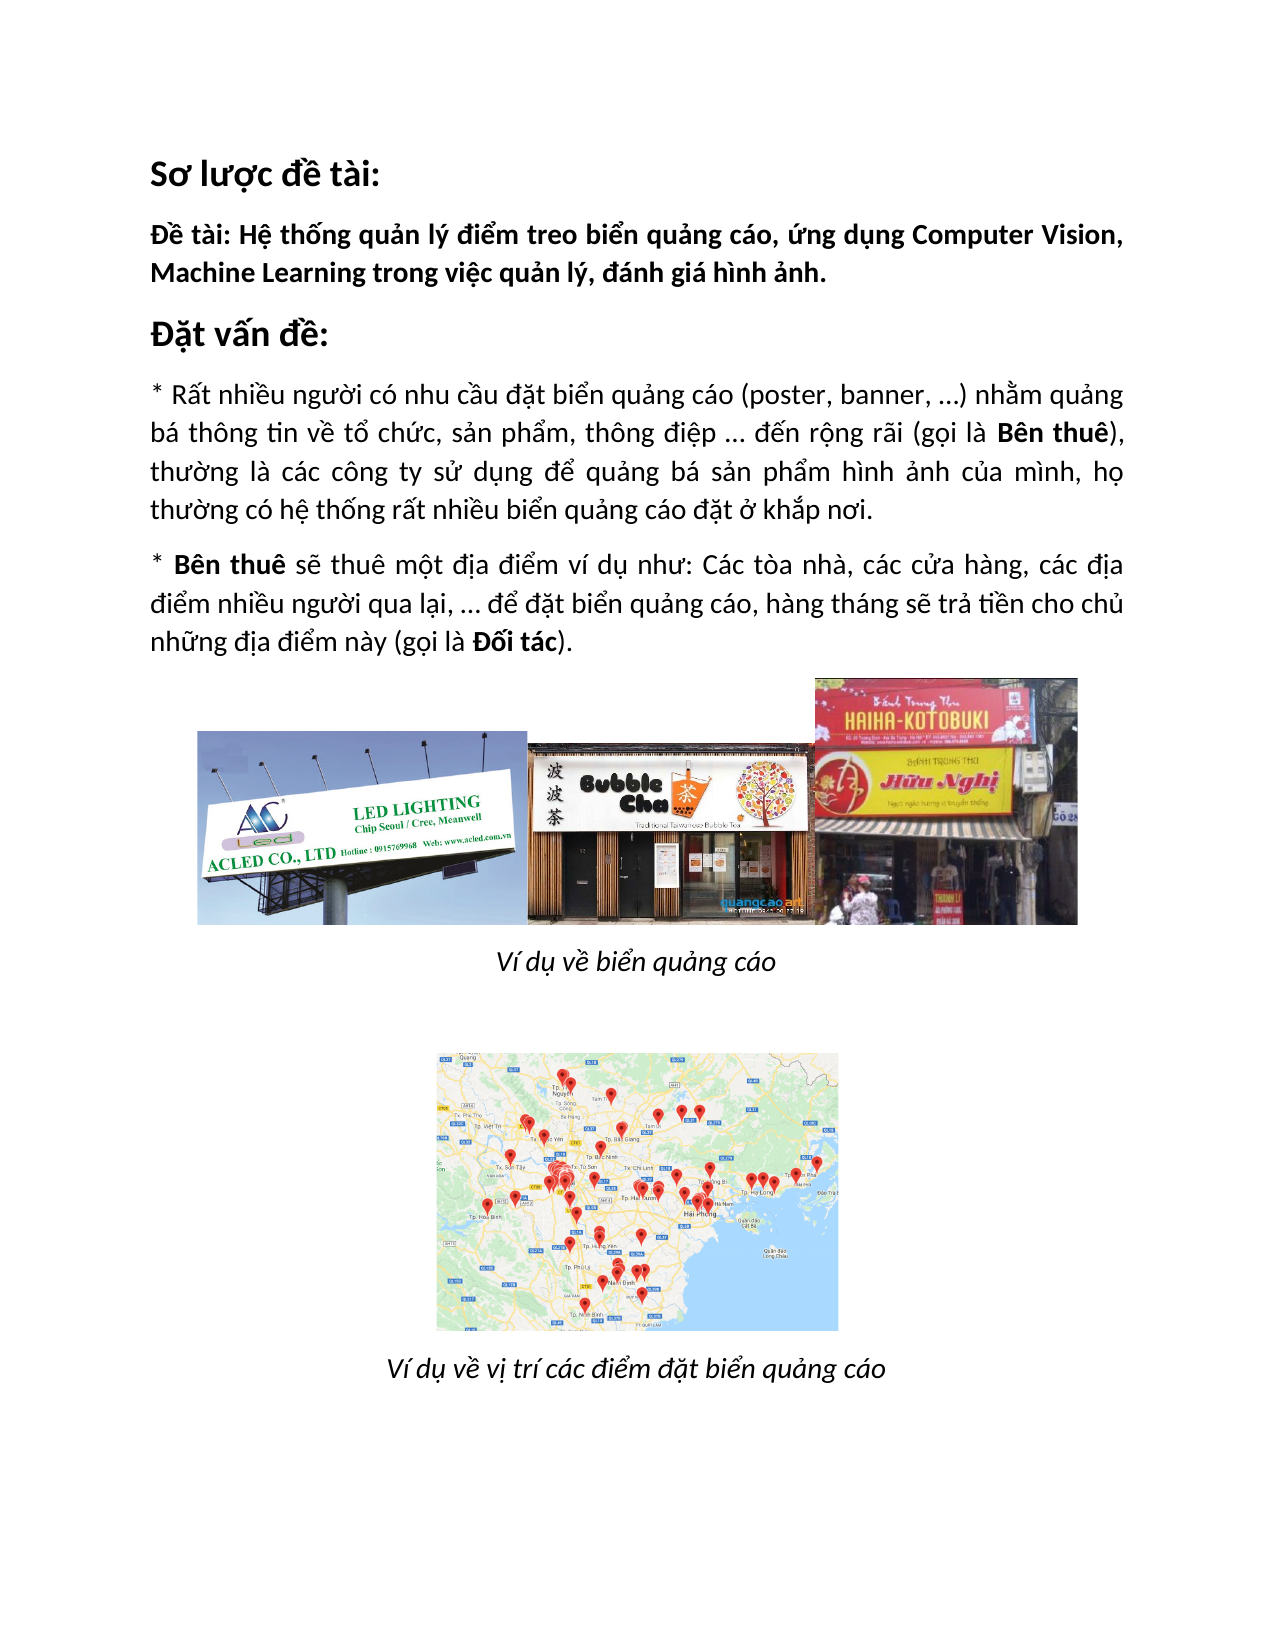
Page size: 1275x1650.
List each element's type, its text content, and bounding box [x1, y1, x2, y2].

text * Bên thuê sẽ thuê một địa điểm ví dụ như: Các tòa nhà, các cửa hàng, các địa điểm nhiều người qua lại, … để đặt biển quảng cáo, hàng tháng sẽ trả tiền cho chủ những địa điểm này (gọi là Đối tác). [150, 546, 1125, 659]
text * Rất nhiều người có nhu cầu đặt biển quảng cáo (poster, banner, …) nhằm quảng bá thông tin về tổ chức, sản phẩm, thông điệp … đến rộng rãi (gọi là Bên thuê), thường là các công ty sử dụng để quảng bá sản phẩm hình ảnh của mình, họ thường có hệ thống rất nhiều biển quảng cáo đặt ở khắp nơi. [150, 376, 1125, 527]
text Ví dụ về biển quảng cáo [150, 943, 1125, 979]
text Đề tài: Hệ thống quản lý điểm treo biển quảng cáo, ứng dụng Computer Vision, Machine Learning trong việc quản lý, đánh giá hình ảnh. [150, 216, 1125, 290]
picture [197, 678, 1078, 925]
text Đặt vấn đề: [150, 310, 1125, 356]
picture [436, 1053, 839, 1331]
text Sơ lược đề tài: [150, 150, 1125, 196]
text Ví dụ về vị trí các điểm đặt biển quảng cáo [150, 1350, 1125, 1385]
